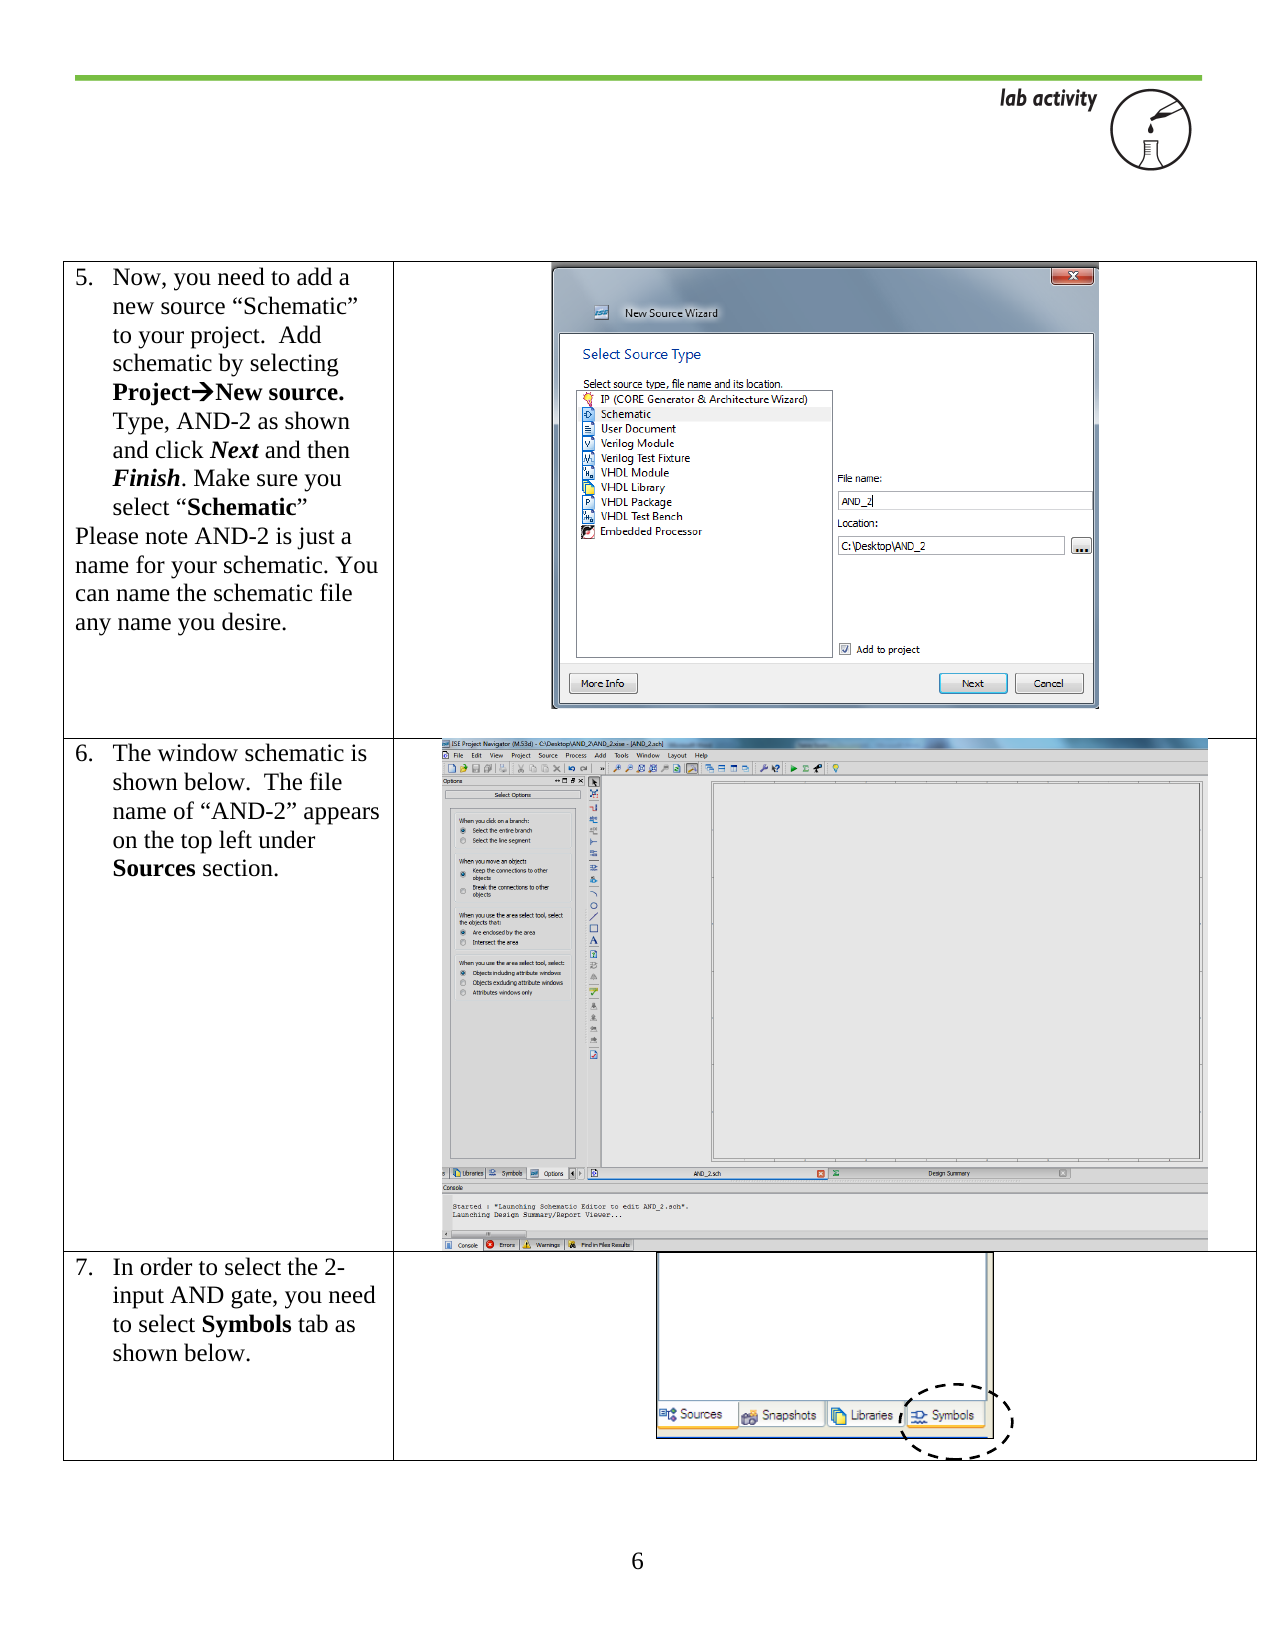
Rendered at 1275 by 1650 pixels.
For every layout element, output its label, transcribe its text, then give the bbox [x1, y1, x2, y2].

table_cell [394, 739, 442, 1251]
picture [657, 1253, 993, 1438]
table_cell In order to select the 2-input AND gate, you need to select Symbols tab as shown below. [64, 1252, 393, 1459]
table_header [394, 262, 1256, 737]
table_cell [394, 1252, 1256, 1459]
picture [75, 75, 1203, 204]
picture [442, 738, 1208, 1251]
picture [551, 262, 1099, 709]
table_cell The window schematic is shown below. The file name of “AND-2” appears on the top left under Sources section. [64, 739, 393, 1251]
table_header Now, you need to add a new source “Schematic” to your project. Add schematic by selecting ProjectNew source. Type, AND-2 as shown and click Next and then Finish. Make sure you select “Schematic” Please note AND-2 is just a name for your schematic. You can name the schematic file any name you desire. [64, 262, 393, 737]
table_cell [1208, 739, 1256, 1251]
